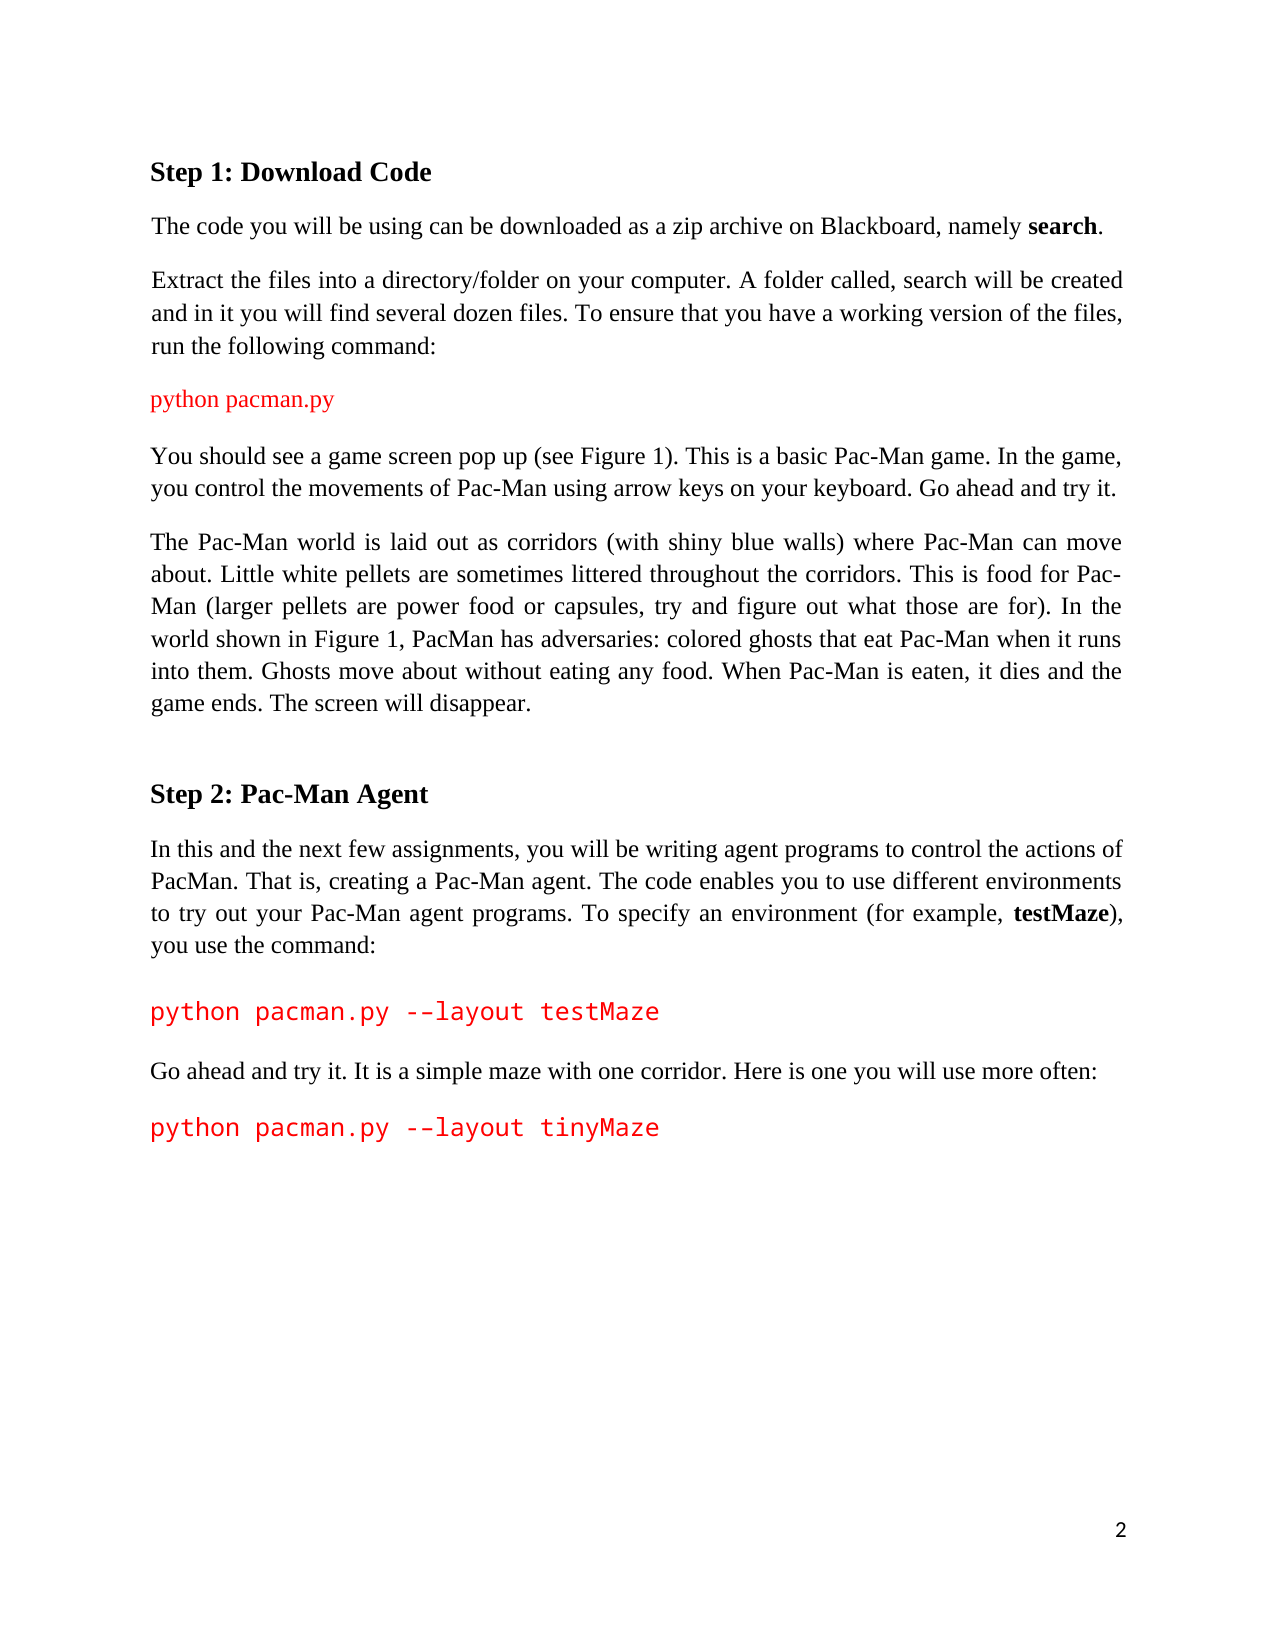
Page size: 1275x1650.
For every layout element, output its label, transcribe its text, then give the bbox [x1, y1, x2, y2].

text The code you will be using can be downloaded as a zip archive on Blackboard, namely search. [151, 211, 1125, 240]
text Go ahead and try it. It is a simple maze with one corridor. Here is one you will use more often: [150, 1056, 1123, 1085]
subtitle Step 2: Pac-Man Agent [150, 777, 1122, 810]
text python pacman.py -–layout testMaze [150, 994, 1125, 1028]
subtitle Step 1: Download Code [150, 155, 1122, 187]
text Extract the files into a directory/folder on your computer. A folder called, search will be created and in it you will find several dozen files. To ensure that you have a working version of the files, run the following command: [151, 265, 1125, 360]
text python pacman.py -–layout tinyMaze [150, 1110, 1125, 1144]
text python pacman.py [150, 384, 1125, 413]
text The Pac-Man world is laid out as corridors (with shiny blue walls) where Pac-Man can move about. Little white pellets are sometimes littered throughout the corridors. This is food for Pac-Man (larger pellets are power food or capsules, try and figure out what those are for). In the world shown in Figure 1, PacMan has adversaries: colored ghosts that eat Pac-Man when it runs into them. Ghosts move about without eating any food. When Pac-Man is eaten, it dies and the game ends. The screen will disappear. [150, 527, 1123, 717]
text You should see a game screen pop up (see Figure 1). This is a basic Pac-Man game. In the game, you control the movements of Pac-Man using arrow keys on your keyboard. Go ahead and try it. [150, 441, 1123, 502]
text In this and the next few assignments, you will be writing agent programs to control the actions of PacMan. That is, creating a Pac-Man agent. The code enables you to use different environments to try out your Pac-Man agent programs. To specify an environment (for example, testMaze), you use the command: [150, 834, 1123, 959]
